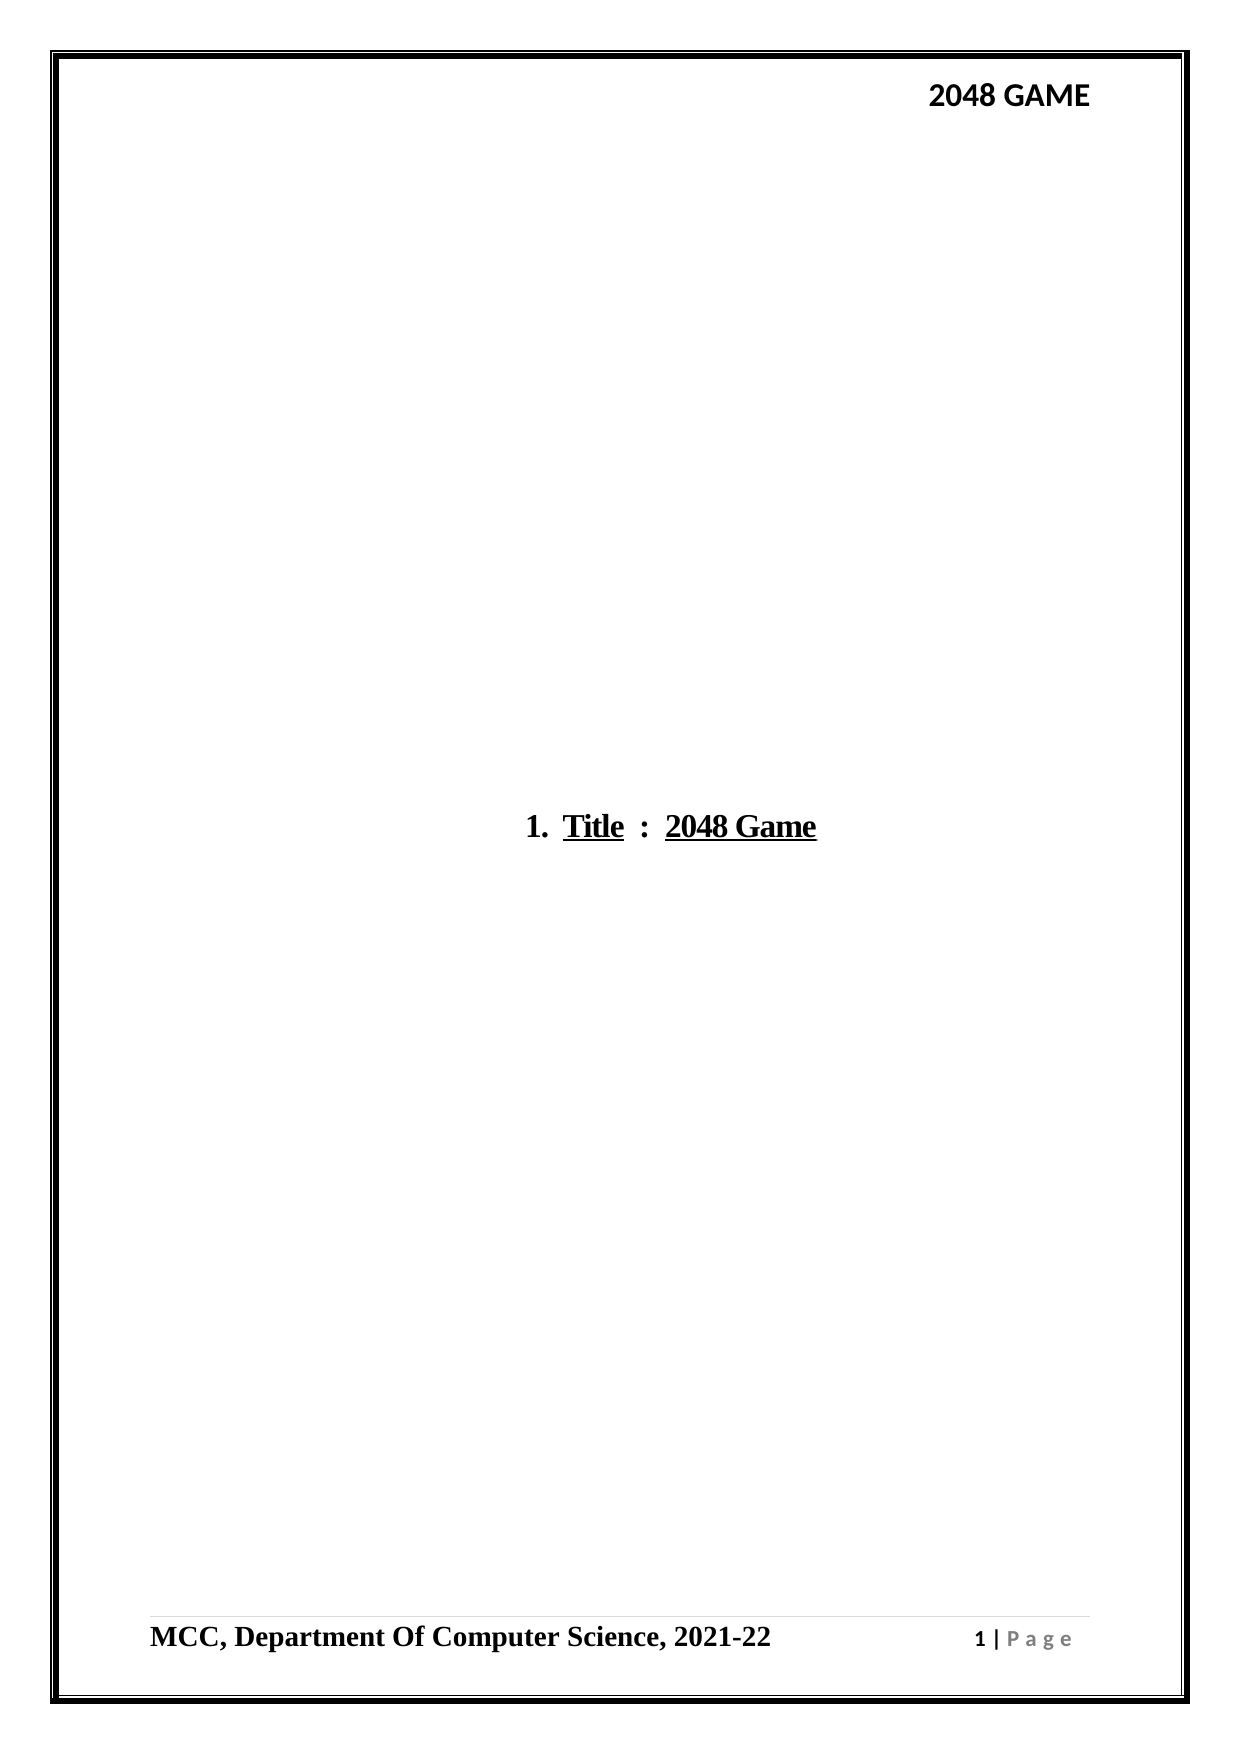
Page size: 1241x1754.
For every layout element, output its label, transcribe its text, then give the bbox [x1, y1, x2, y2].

title Title : 2048 Game [525, 806, 1090, 844]
